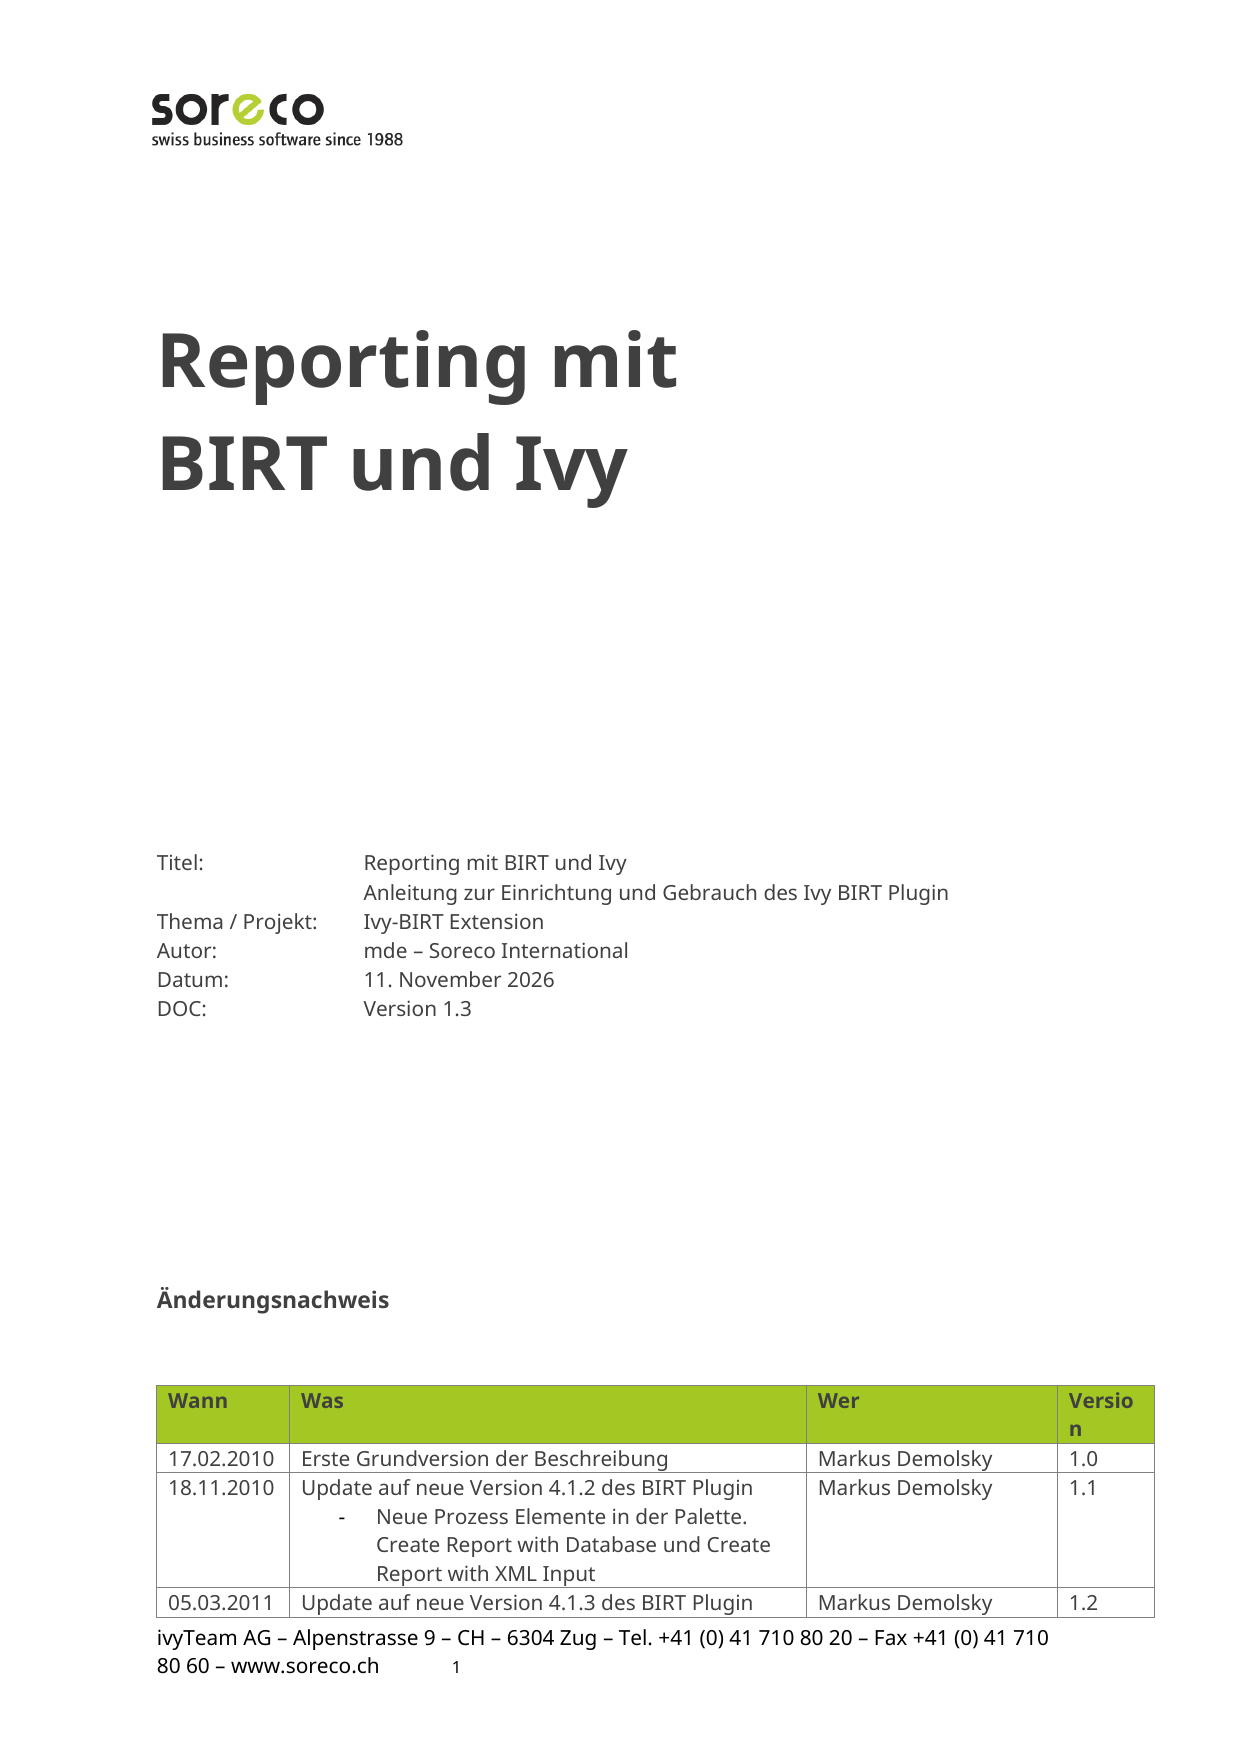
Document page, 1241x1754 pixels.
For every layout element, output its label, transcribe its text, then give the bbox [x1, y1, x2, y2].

text Änderungsnachweis [157, 1285, 1063, 1314]
table_cell Update auf neue Version 4.1.2 des BIRT Plugin Neue Prozess Elemente in der Palette. Create Report with Database und Create Report with XML Input [290, 1473, 806, 1587]
table_cell 1.1 [1058, 1473, 1154, 1587]
table_cell 05.03.2011 [157, 1588, 289, 1617]
text Reporting mit [157, 307, 1063, 410]
text BIRT und Ivy [157, 410, 1063, 512]
table_cell 1.0 [1058, 1444, 1154, 1472]
table_cell 17.02.2010 [157, 1444, 289, 1472]
table_cell Markus Demolsky [807, 1588, 1057, 1617]
table_header Version [1058, 1386, 1154, 1443]
table_cell Markus Demolsky [807, 1473, 1057, 1587]
picture [137, 78, 494, 162]
table_cell 18.11.2010 [157, 1473, 289, 1587]
text Thema / Projekt: Ivy-BIRT Extension [157, 906, 1063, 935]
text DOC: Version 1.3 [157, 993, 1063, 1022]
table_header Wann [157, 1386, 289, 1443]
text Datum: 14. April 2011 [157, 964, 1063, 993]
table_cell Update auf neue Version 4.1.3 des BIRT Plugin Neues Prozess Elemente in der Palette. CreateDynamicReport [290, 1588, 806, 1617]
table_cell Erste Grundversion der Beschreibung [290, 1444, 806, 1472]
table_header Was [290, 1386, 806, 1443]
table_cell Markus Demolsky [807, 1444, 1057, 1472]
text Titel: Reporting mit BIRT und Ivy Anleitung zur Einrichtung und Gebrauch des Ivy BIRT Plugin [157, 847, 1063, 906]
table_header Wer [807, 1386, 1057, 1443]
table_cell 1.2 [1058, 1588, 1154, 1617]
text Autor: – Soreco International [157, 935, 1063, 964]
